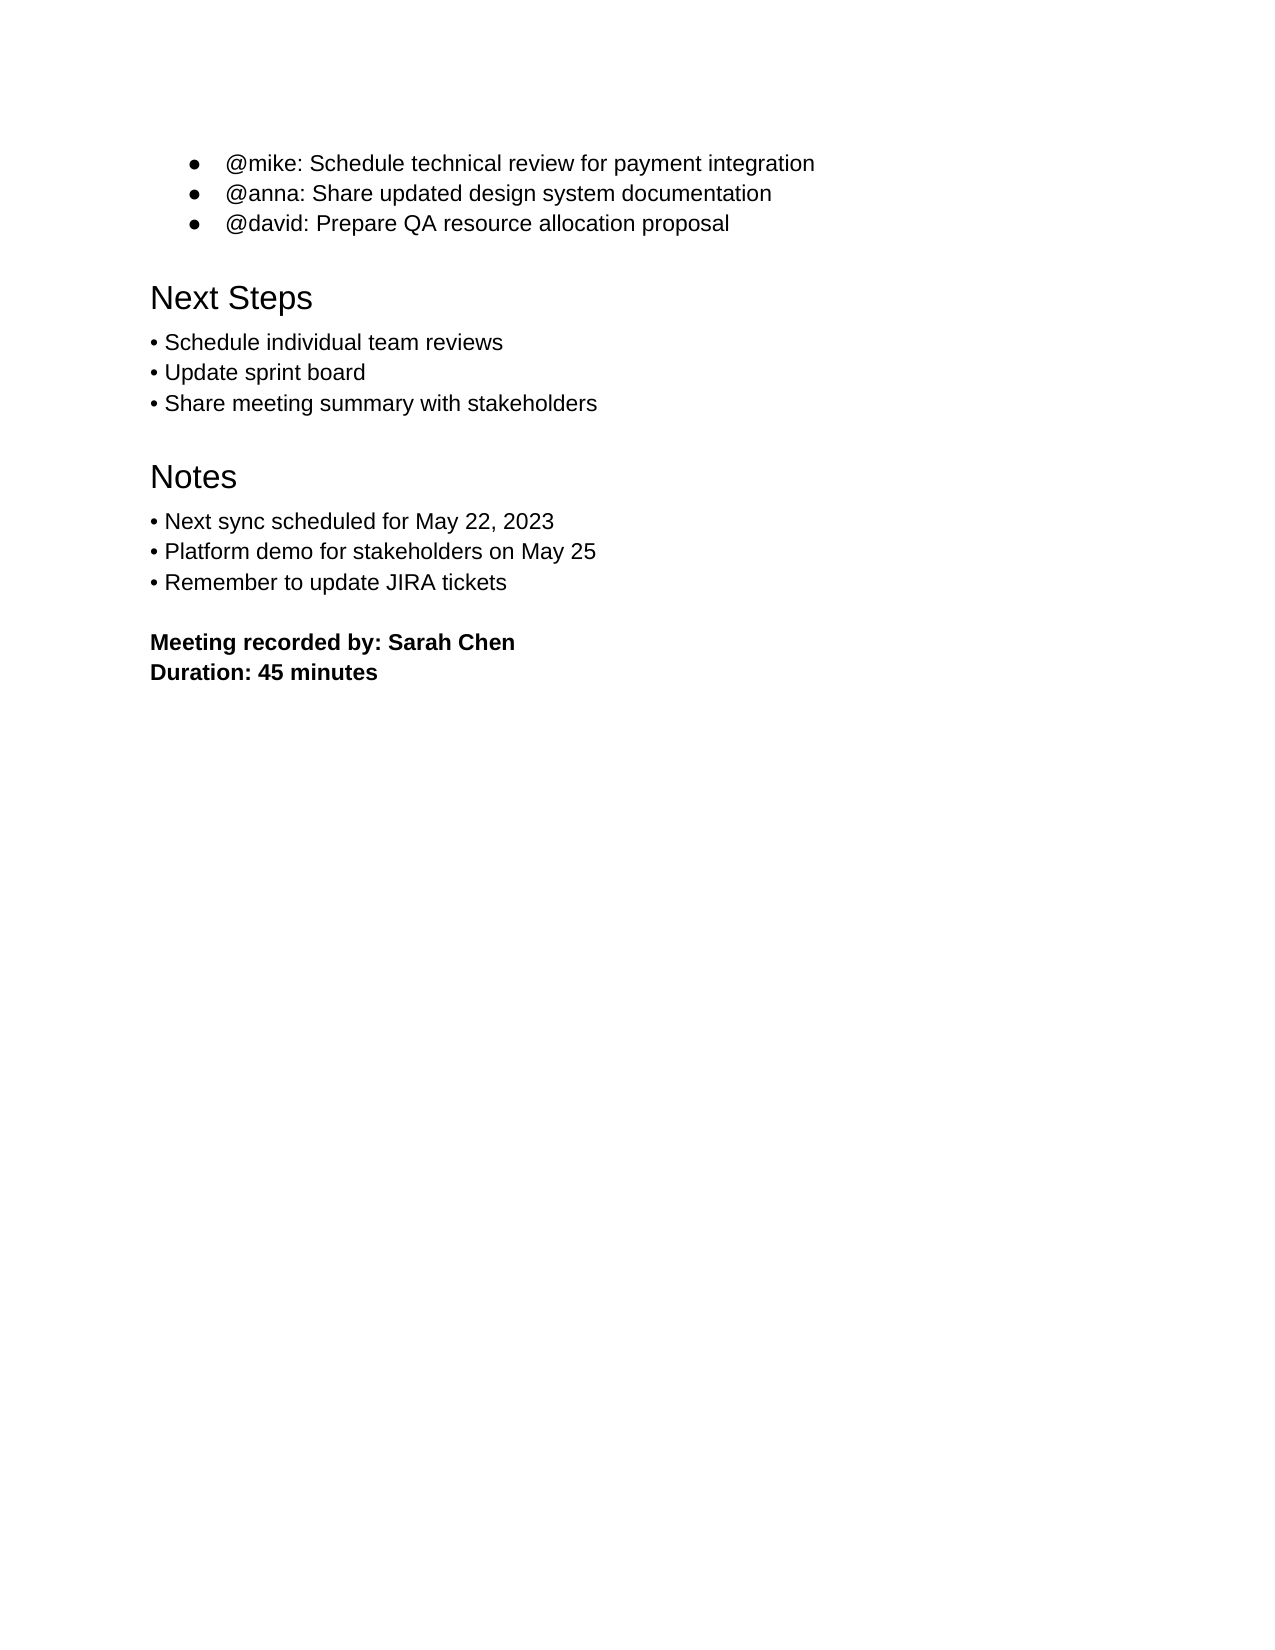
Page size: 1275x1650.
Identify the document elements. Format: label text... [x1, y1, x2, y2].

text • Remember to update JIRA tickets [150, 568, 1125, 595]
text • Platform demo for stakeholders on May 25 [150, 538, 1125, 565]
text • Schedule individual team reviews [150, 329, 1125, 355]
text Duration: 45 minutes [150, 659, 1125, 686]
text • Share meeting summary with stakeholders [150, 389, 1125, 416]
list @anna: Share updated design system documentation [187, 180, 1125, 207]
subtitle Notes [150, 457, 1125, 496]
list @david: Prepare QA resource allocation proposal [187, 210, 1125, 237]
text • Update sprint board [150, 359, 1125, 386]
list @mike: Schedule technical review for payment integration [187, 150, 1125, 176]
subtitle Next Steps [150, 278, 1125, 317]
text Meeting recorded by: Sarah Chen [150, 629, 1125, 655]
text • Next sync scheduled for May 22, 2023 [150, 508, 1125, 534]
